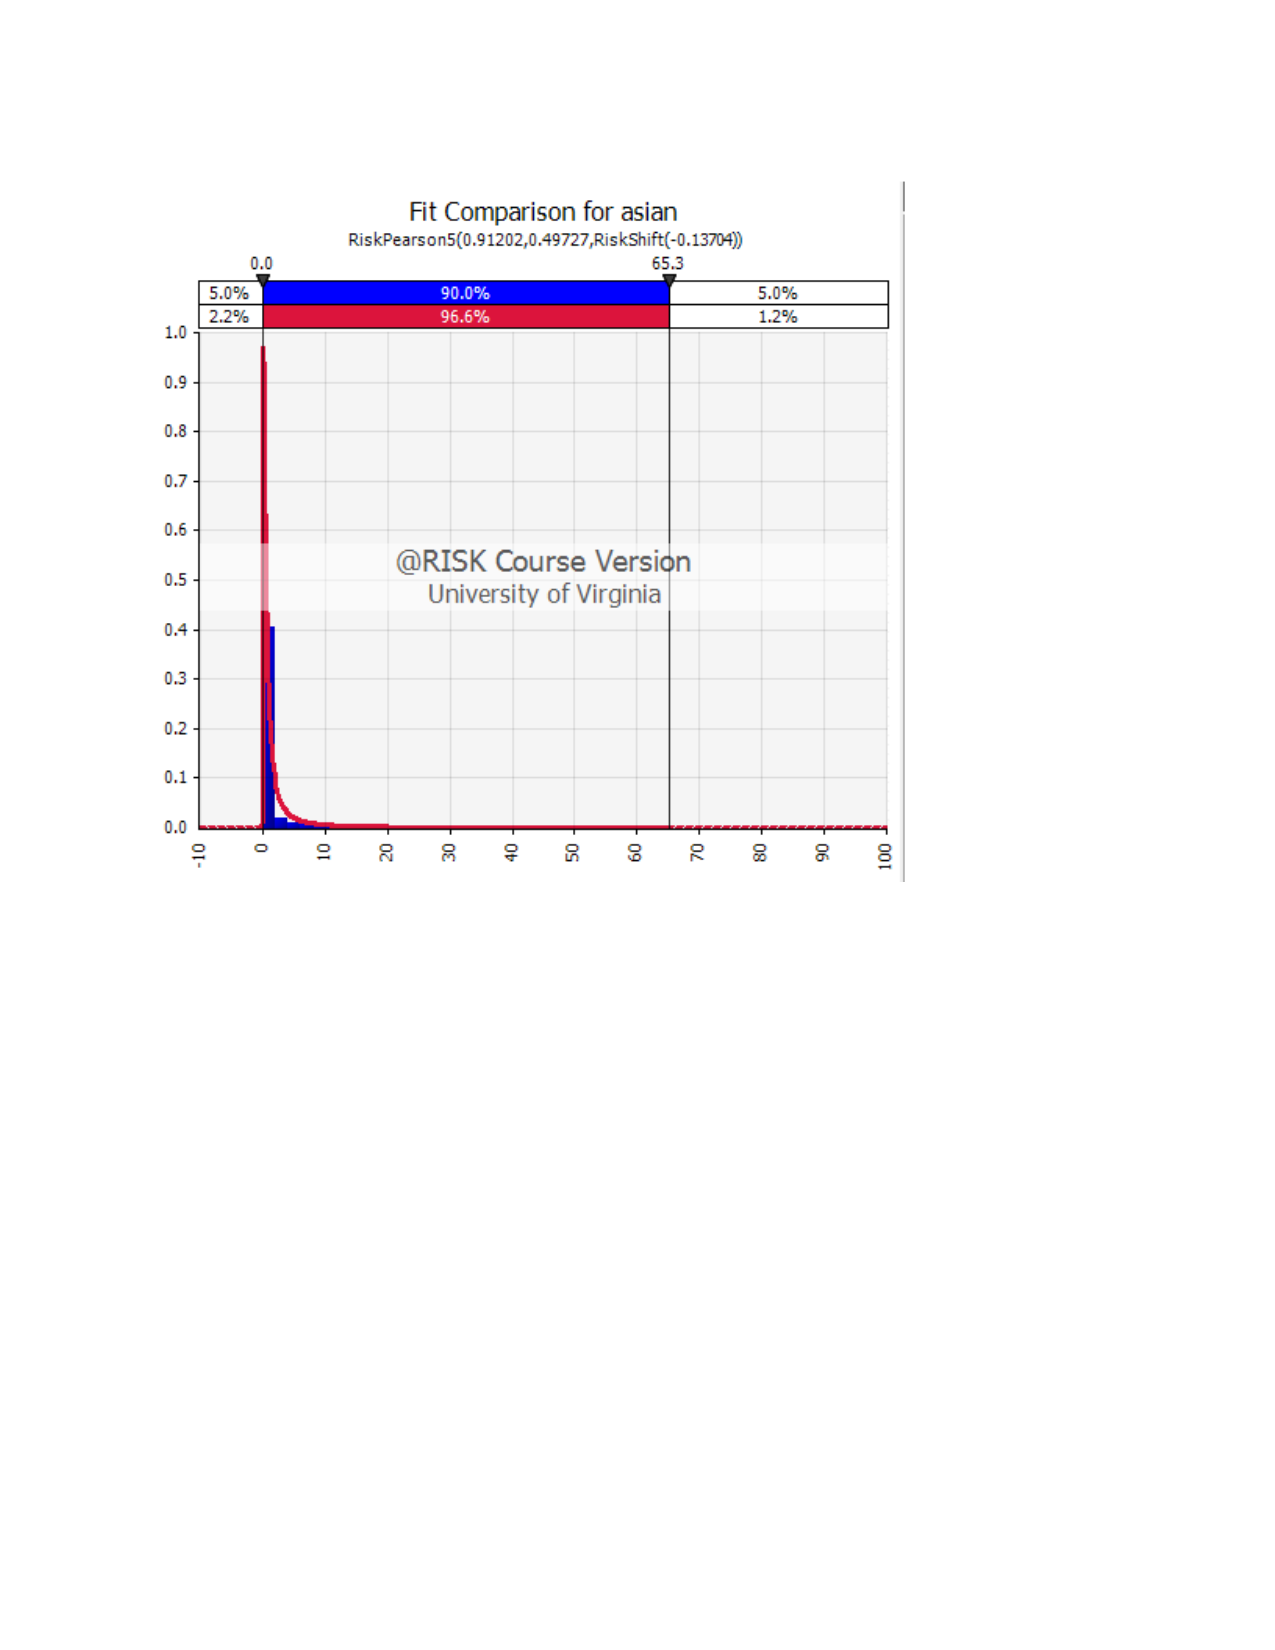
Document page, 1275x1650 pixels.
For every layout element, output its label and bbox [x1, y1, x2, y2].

picture [150, 150, 905, 882]
